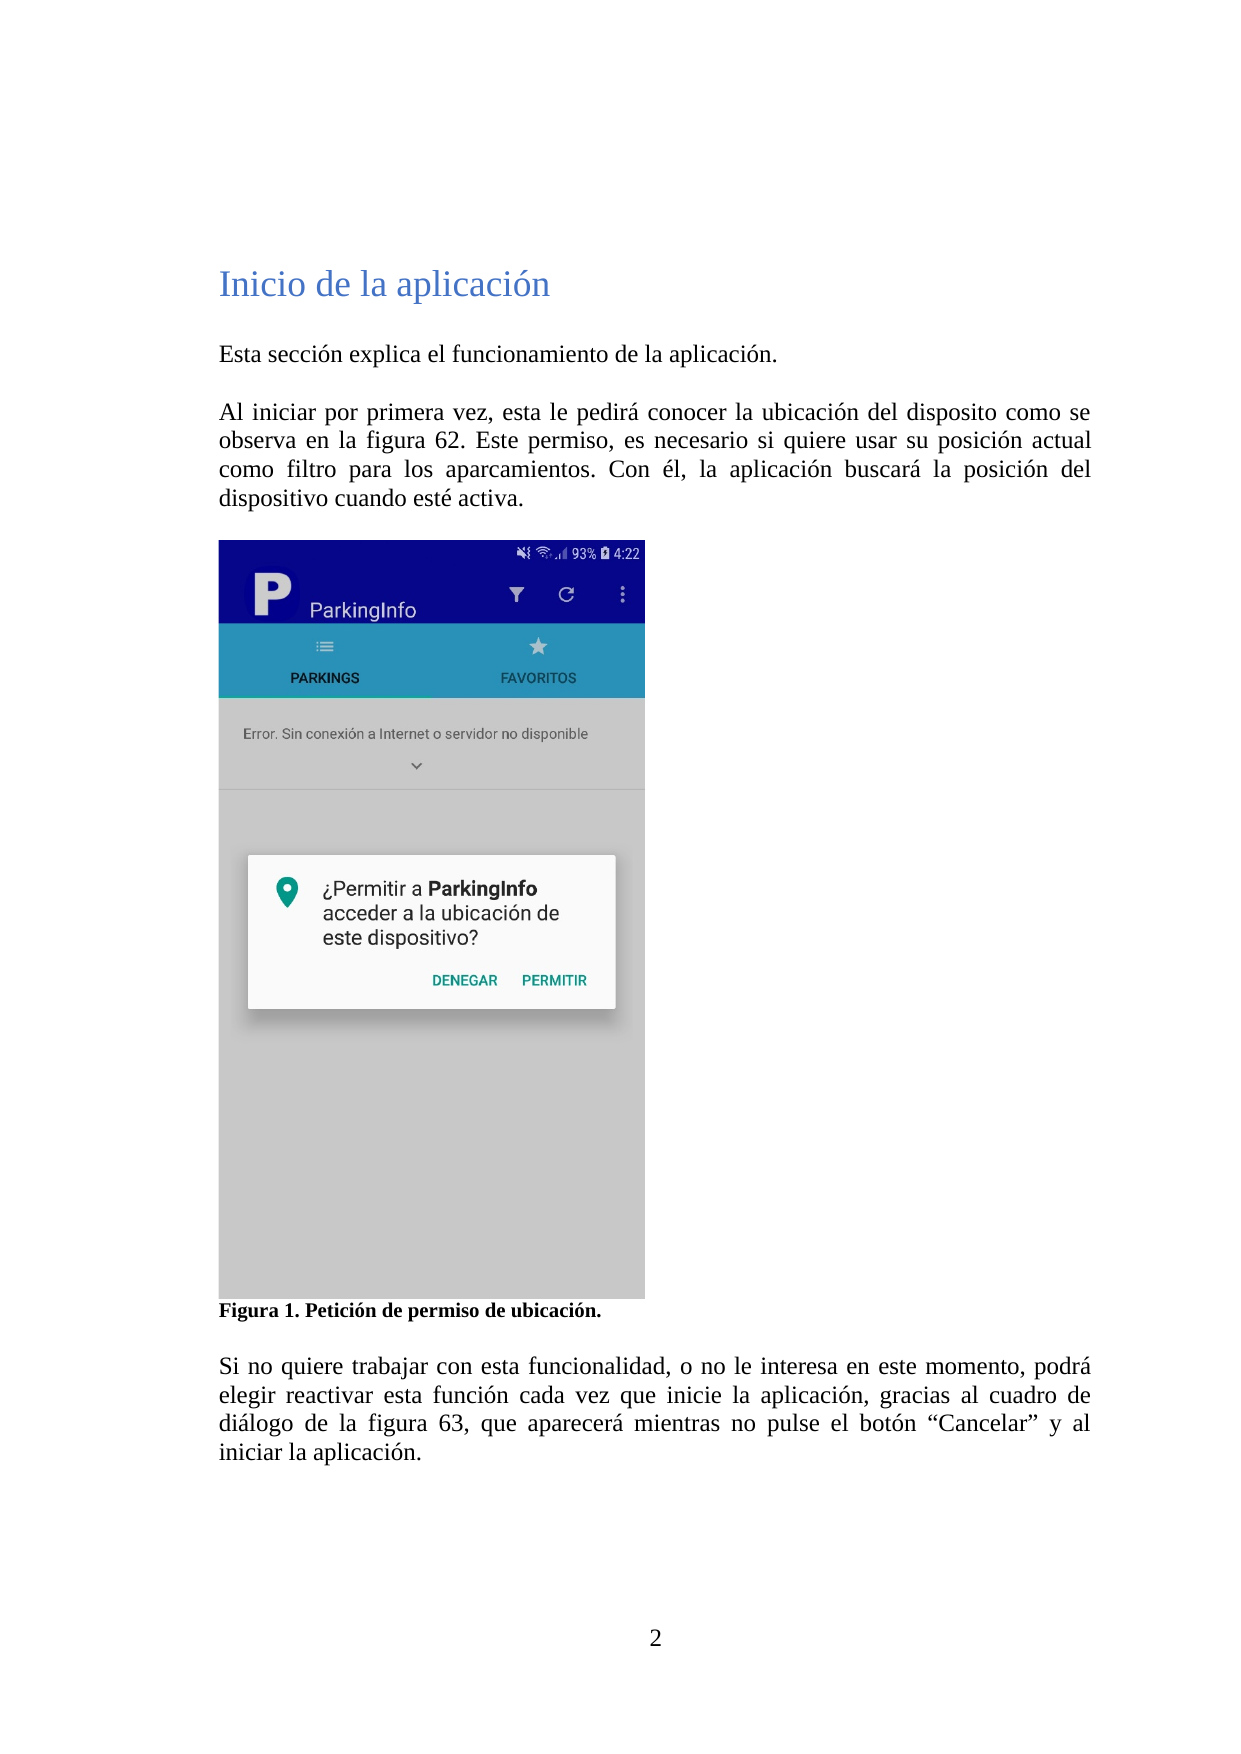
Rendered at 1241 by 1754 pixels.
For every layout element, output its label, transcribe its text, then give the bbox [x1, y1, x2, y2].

text Esta sección explica el funcionamiento de la aplicación. [177, 339, 1092, 368]
text Al iniciar por primera vez, esta le pedirá conocer la ubicación del disposito como se observa en la figura 62. Este permiso, es necesario si quiere usar su posición actual como filtro para los aparcamientos. Con él, la aplicación buscará la posición del dispositivo cuando esté activa. [218, 397, 1092, 512]
text Si no quiere trabajar con esta funcionalidad, o no le interesa en este momento, podrá elegir reactivar esta función cada vez que inicie la aplicación, gracias al cuadro de diálogo de la figura 63, que aparecerá mientras no pulse el botón “Cancelar” y al iniciar la aplicación. [218, 1351, 1092, 1466]
subtitle Inicio de la aplicación [177, 261, 1092, 304]
picture [218, 540, 645, 1299]
